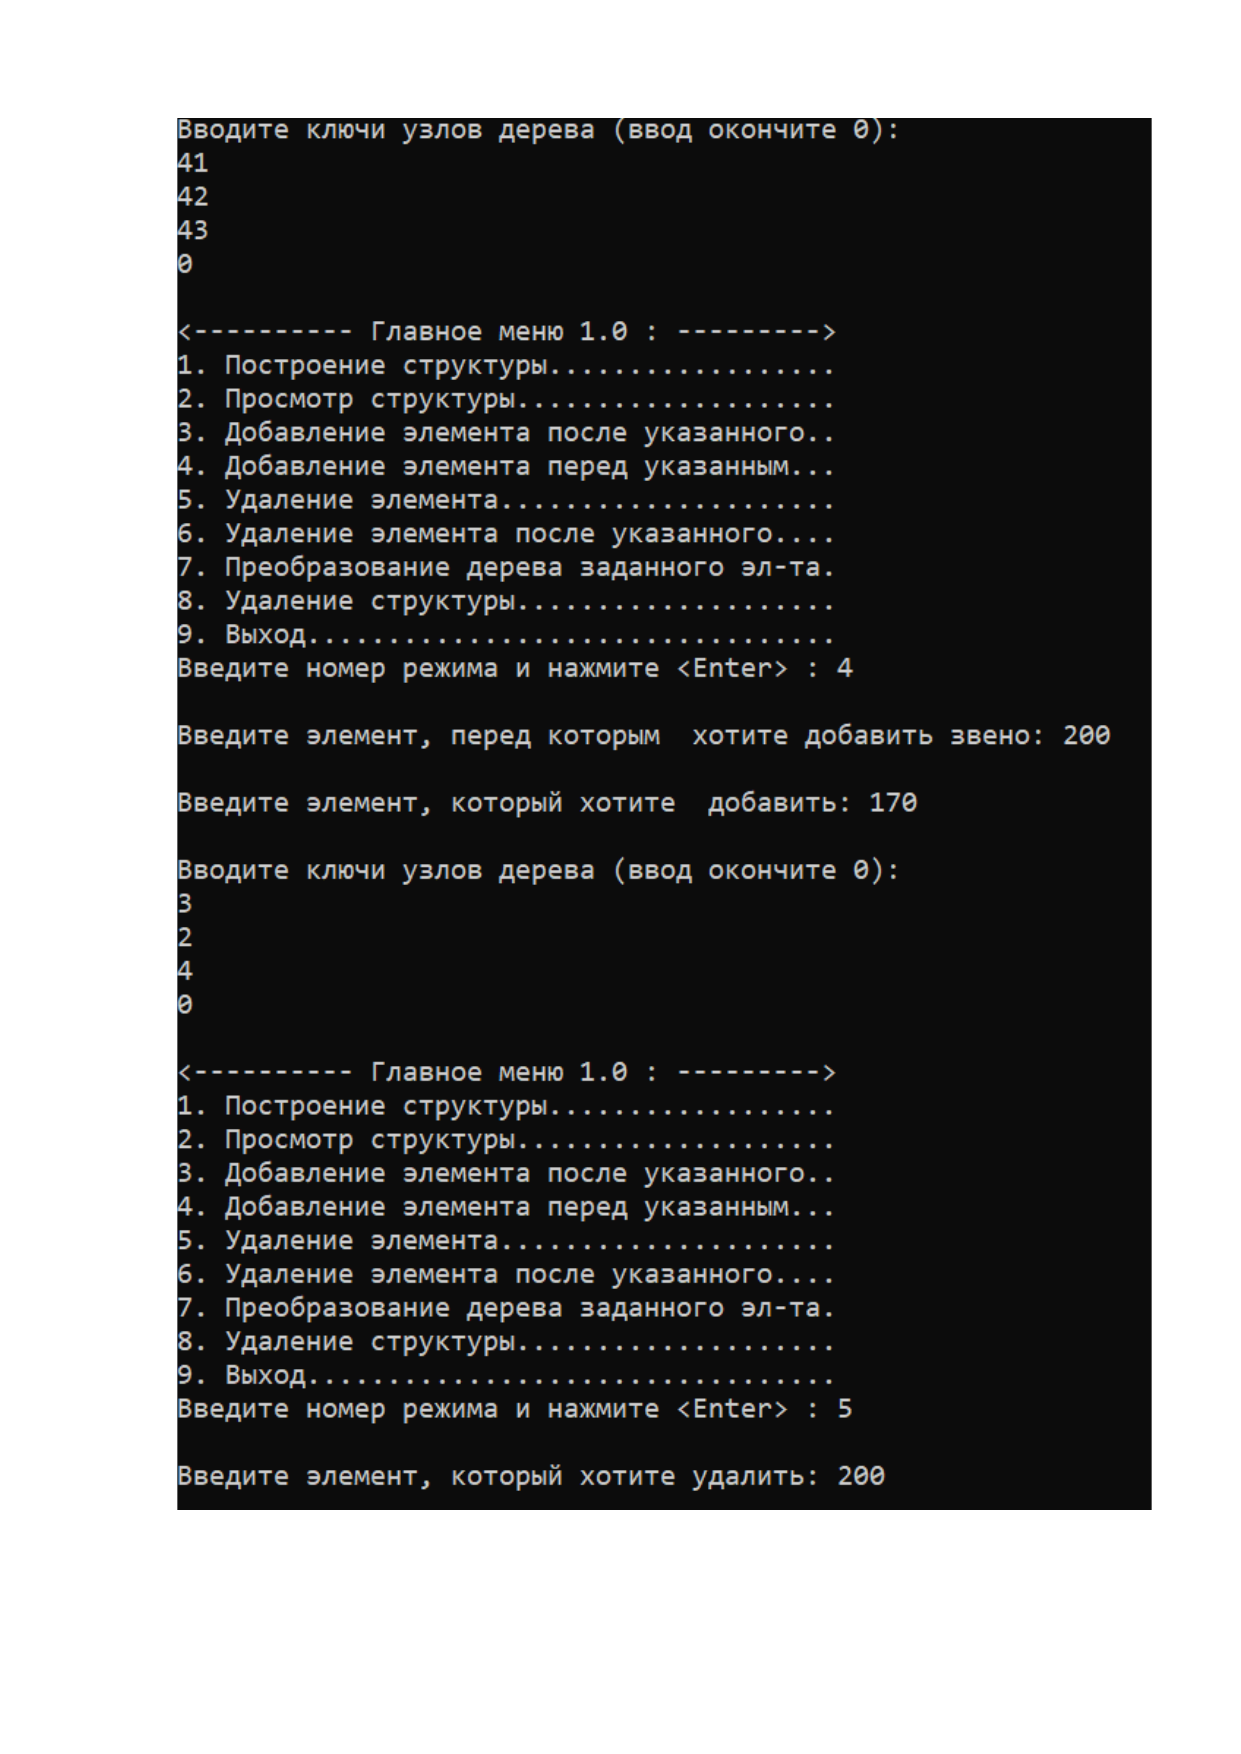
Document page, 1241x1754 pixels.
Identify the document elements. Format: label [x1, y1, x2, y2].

picture [177, 118, 1152, 1510]
